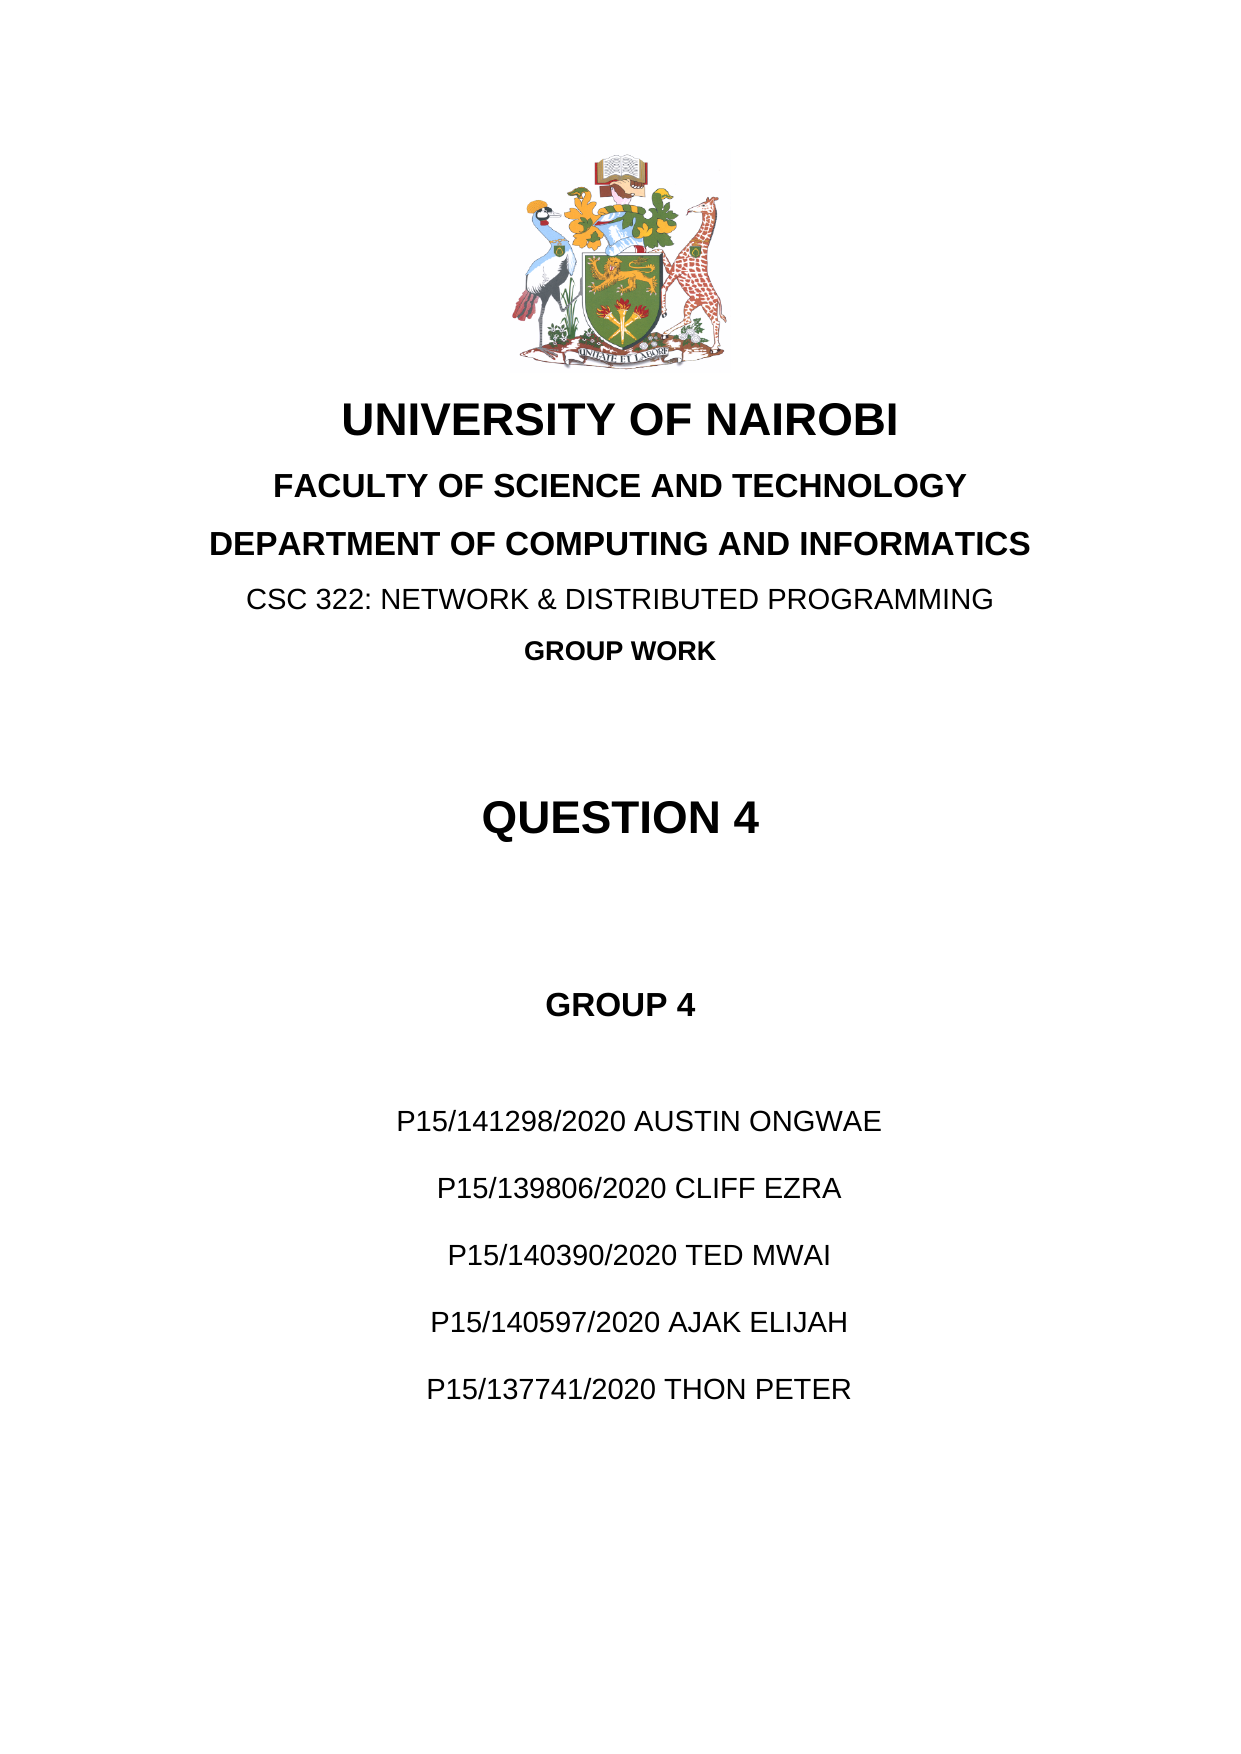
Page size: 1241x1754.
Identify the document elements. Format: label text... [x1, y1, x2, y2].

text UNIVERSITY OF NAIROBI [150, 392, 1090, 445]
text FACULTY OF SCIENCE AND TECHNOLOGY [150, 466, 1090, 504]
text QUESTION 4 [150, 791, 1090, 843]
text P15/140597/2020 AJAK ELIJAH [150, 1305, 1090, 1338]
text GROUP 4 [150, 985, 1090, 1024]
text CSC 322: NETWORK & DISTRIBUTED PROGRAMMING [150, 582, 1090, 616]
text P15/140390/2020 TED MWAI [150, 1238, 1090, 1271]
text P15/137741/2020 THON PETER [150, 1372, 1090, 1405]
text GROUP WORK [150, 635, 1090, 666]
picture [510, 150, 731, 373]
text DEPARTMENT OF COMPUTING AND INFORMATICS [150, 524, 1090, 562]
text P15/141298/2020 AUSTIN ONGWAE [150, 1104, 1090, 1137]
text P15/139806/2020 CLIFF EZRA [150, 1171, 1090, 1204]
